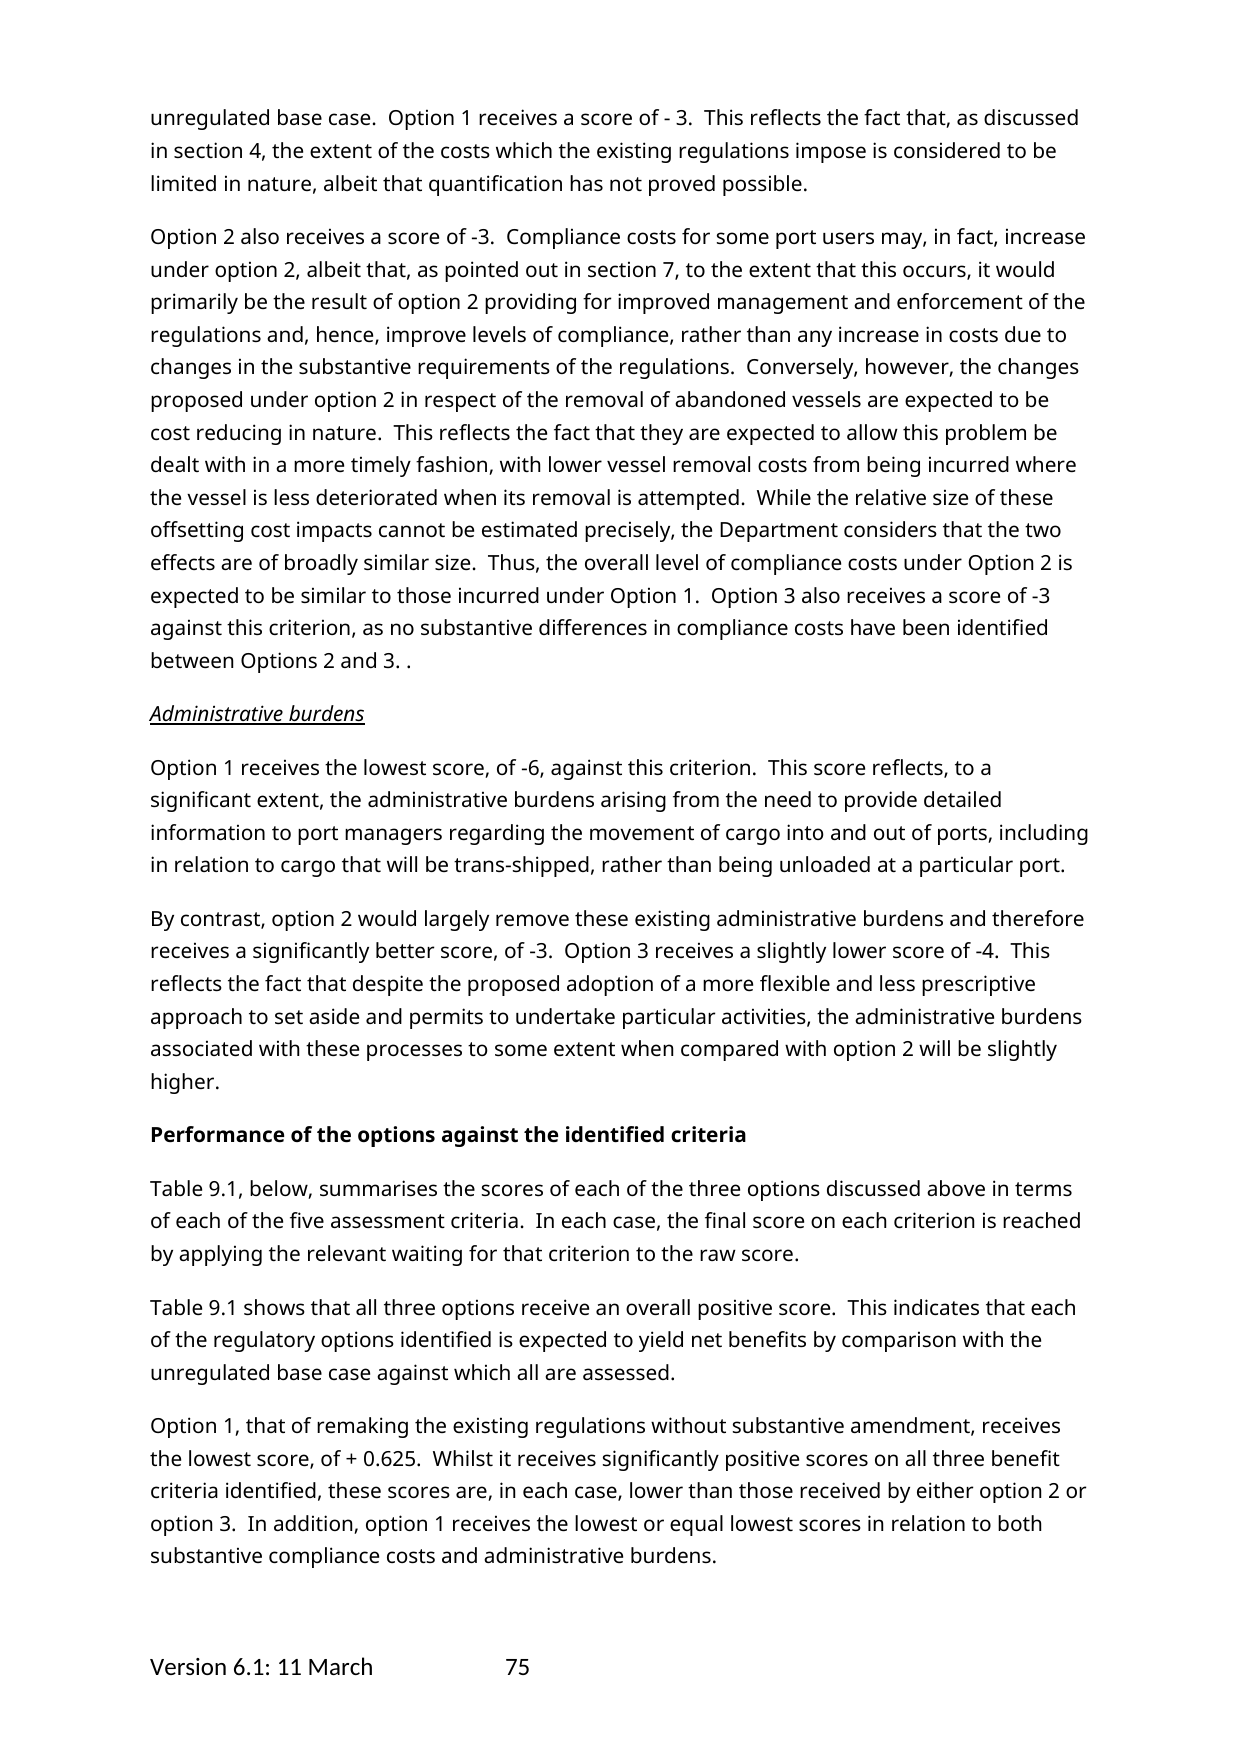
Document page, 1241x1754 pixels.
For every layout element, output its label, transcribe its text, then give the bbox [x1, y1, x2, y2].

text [150, 103, 1090, 197]
text Option 1 receives the lowest score, of -6, against this criterion. This score reflects, to a significant extent, the administrative burdens arising from the need to provide detailed information to port managers regarding the movement of cargo into and out of ports, including in relation to cargo that will be trans-shipped, rather than being unloaded at a particular port. [150, 753, 1090, 879]
text Administrative burdens [150, 699, 1090, 728]
text Option 2 also receives a score of -3. Compliance costs for some port users may, in fact, increase under option 2, albeit that, as pointed out in section 7, to the extent that this occurs, it would primarily be the result of option 2 providing for improved management and enforcement of the regulations and, hence, improve levels of compliance, rather than any increase in costs due to changes in the substantive requirements of the regulations. Conversely, however, the changes proposed under option 2 in respect of the removal of abandoned vessels are expected to be cost reducing in nature. This reflects the fact that they are expected to allow this problem be dealt with in a more timely fashion, with lower vessel removal costs from being incurred where the vessel is less deteriorated when its removal is attempted. While the relative size of these offsetting cost impacts cannot be estimated precisely, the Department considers that the two effects are of broadly similar size. Thus, the overall level of compliance costs under Option 2 is expected to be similar to those incurred under Option 1. Option 3 also receives a score of -3 against this criterion, as no substantive differences in compliance costs have been identified between Options 2 and 3. . [150, 222, 1090, 674]
text By contrast, option 2 would largely remove these existing administrative burdens and therefore receives a significantly better score, of -3. Option 3 receives a slightly lower score of -4. This reflects the fact that despite the proposed adoption of a more flexible and less prescriptive approach to set aside and permits to undertake particular activities, the administrative burdens associated with these processes to some extent when compared with option 2 will be slightly higher. [150, 904, 1090, 1096]
text Performance of the options against the identified criteria [150, 1121, 1090, 1149]
text Option 1, that of remaking the existing regulations without substantive amendment, receives the lowest score, of + 0.625. Whilst it receives significantly positive scores on all three benefit criteria identified, these scores are, in each case, lower than those received by either option 2 or option 3. In addition, option 1 receives the lowest or equal lowest scores in relation to both substantive compliance costs and administrative burdens. [150, 1411, 1090, 1570]
text Table 9.1 shows that all three options receive an overall positive score. This indicates that each of the regulatory options identified is expected to yield net benefits by comparison with the unregulated base case against which all are assessed. [150, 1293, 1090, 1386]
text Table 9.1, below, summarises the scores of each of the three options discussed above in terms of each of the five assessment criteria. In each case, the final score on each criterion is reached by applying the relevant waiting for that criterion to the raw score. [150, 1174, 1090, 1268]
